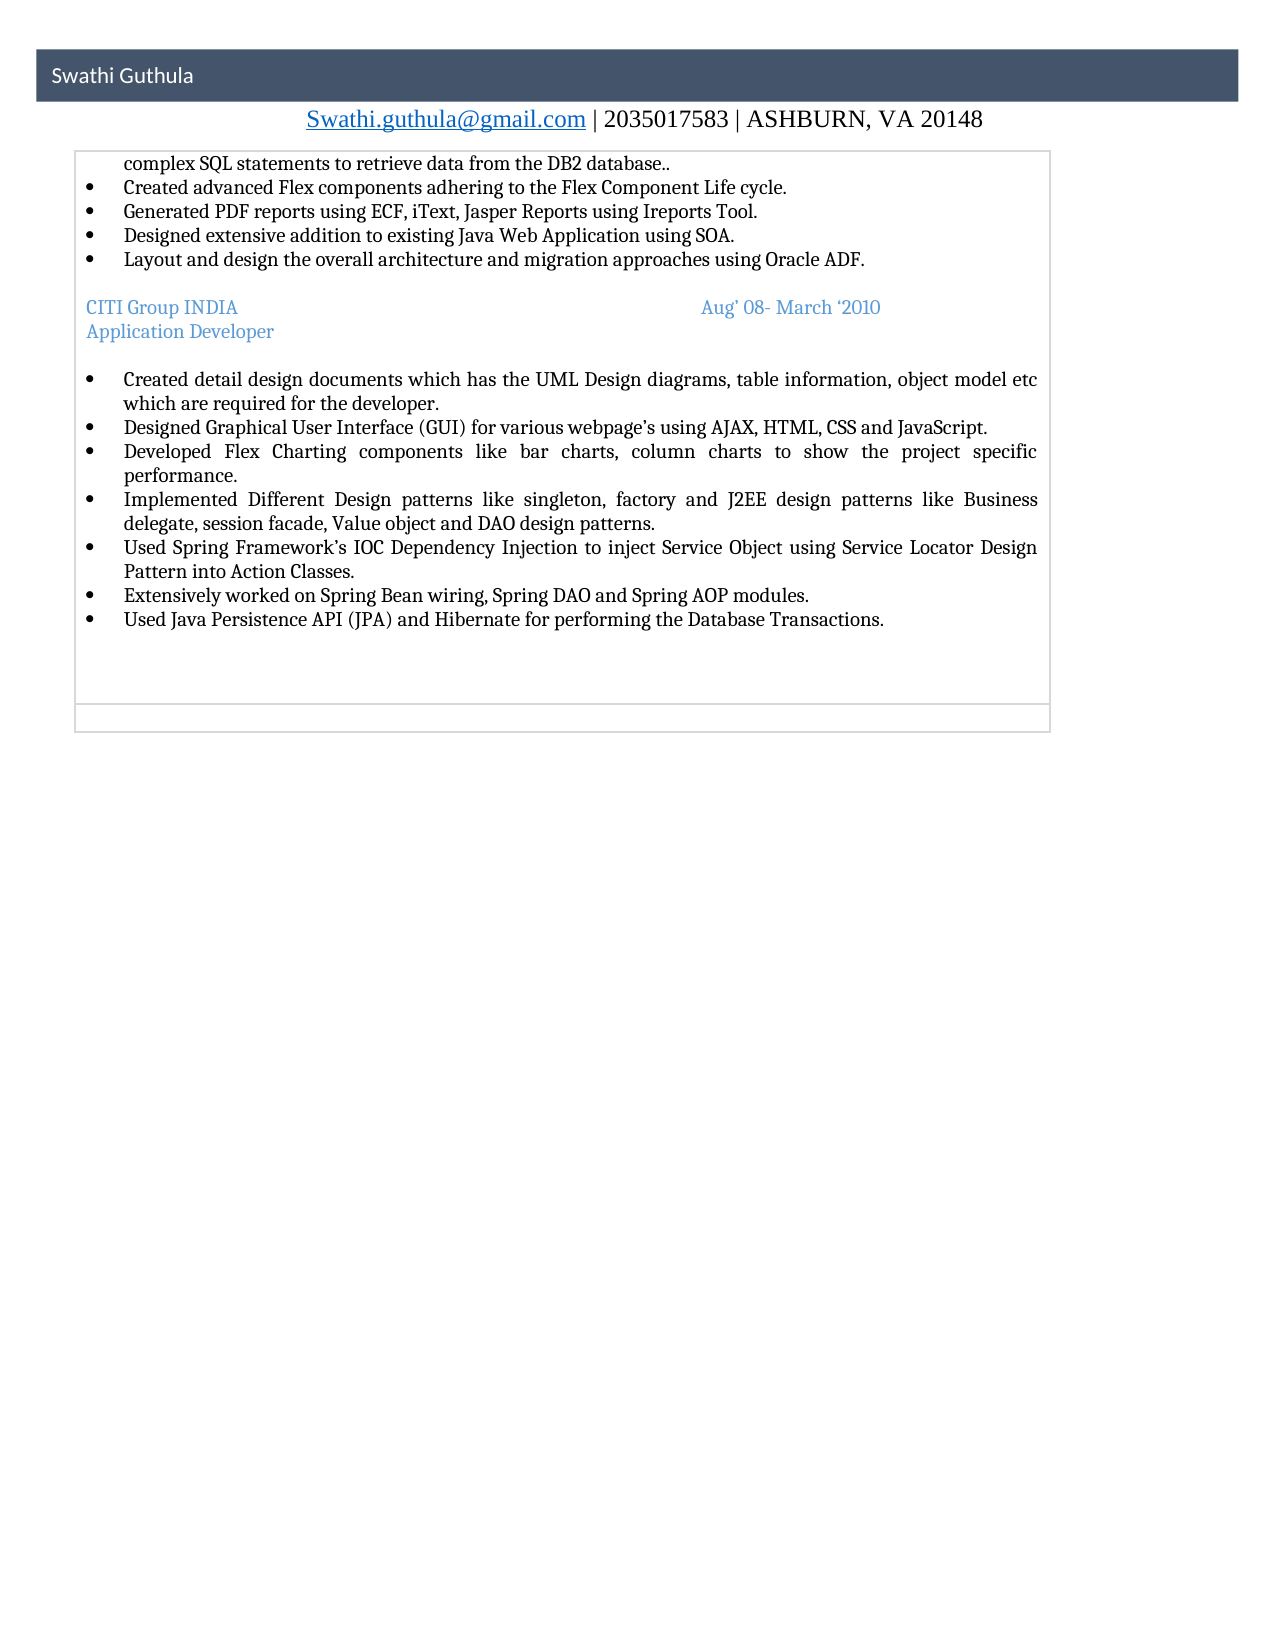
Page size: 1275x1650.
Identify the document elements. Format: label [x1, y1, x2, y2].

table_cell [76, 152, 1049, 703]
table_cell [76, 705, 1049, 731]
